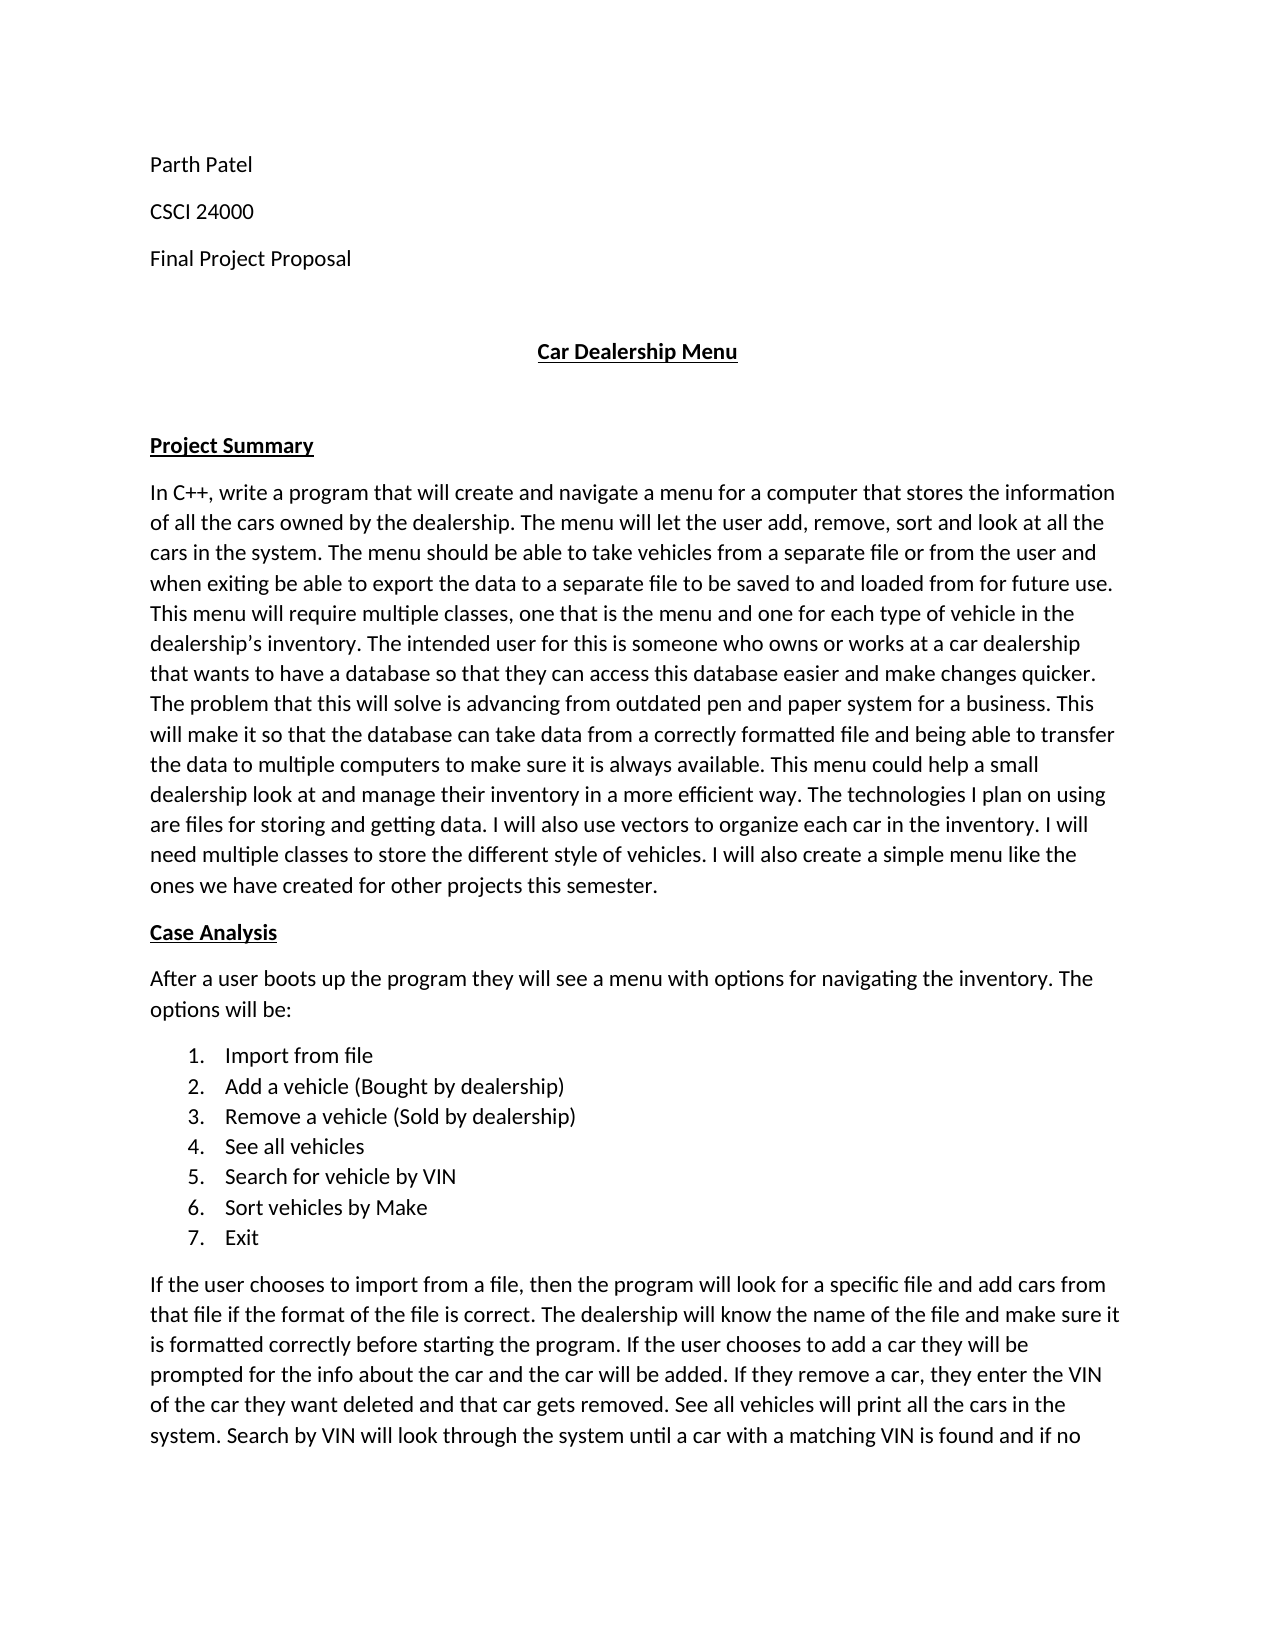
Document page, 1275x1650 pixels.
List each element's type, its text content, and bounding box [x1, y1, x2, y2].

text Case Analysis [150, 918, 1125, 946]
list Remove a vehicle (Sold by dealership) [187, 1102, 1125, 1130]
text Final Project Proposal [150, 244, 1125, 272]
text After a user boots up the program they will see a menu with options for navigating the inventory. The options will be: [150, 964, 1125, 1023]
text In C++, write a program that will create and navigate a menu for a computer that stores the information of all the cars owned by the dealership. The menu will let the user add, remove, sort and look at all the cars in the system. The menu should be able to take vehicles from a separate file or from the user and when exiting be able to export the data to a separate file to be saved to and loaded from for future use. This menu will require multiple classes, one that is the menu and one for each type of vehicle in the dealership’s inventory. The intended user for this is someone who owns or works at a car dealership that wants to have a database so that they can access this database easier and make changes quicker. The problem that this will solve is advancing from outdated pen and paper system for a business. This will make it so that the database can take data from a correctly formatted file and being able to transfer the data to multiple computers to make sure it is always available. This menu could help a small dealership look at and manage their inventory in a more efficient way. The technologies I plan on using are files for storing and getting data. I will also use vectors to organize each car in the inventory. I will need multiple classes to store the different style of vehicles. I will also create a simple menu like the ones we have created for other projects this semester. [150, 478, 1125, 899]
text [150, 1270, 1125, 1449]
text Car Dealership Menu [150, 337, 1125, 366]
list See all vehicles [187, 1132, 1125, 1160]
list Exit [187, 1223, 1125, 1251]
list Search for vehicle by VIN [187, 1162, 1125, 1191]
text Parth Patel [150, 150, 1125, 178]
text CSCI 24000 [150, 197, 1125, 225]
list Import from file [187, 1042, 1125, 1070]
list Add a vehicle (Bought by dealership) [187, 1072, 1125, 1100]
list Sort vehicles by Make [187, 1193, 1125, 1221]
text Project Summary [150, 431, 1125, 459]
